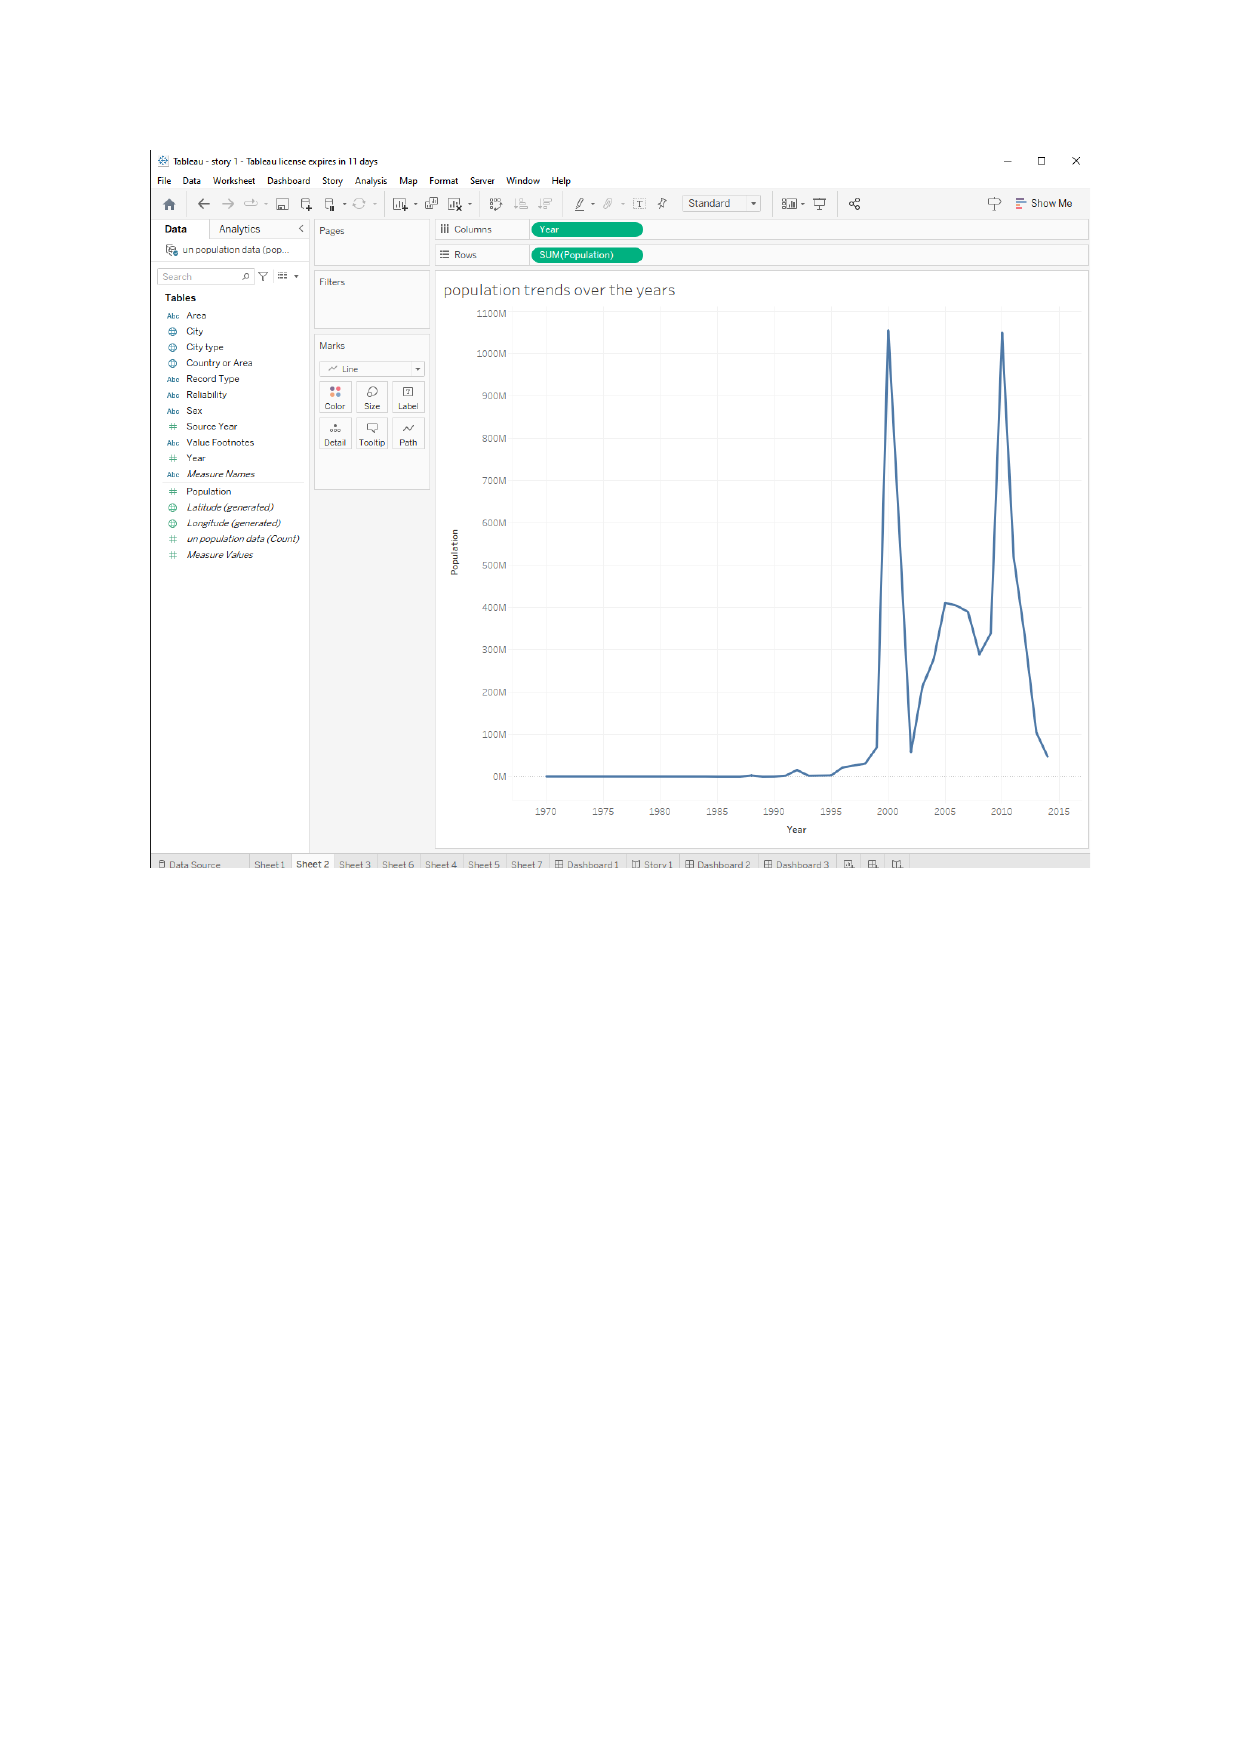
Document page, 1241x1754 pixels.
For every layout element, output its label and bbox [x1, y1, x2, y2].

picture [150, 150, 1091, 868]
